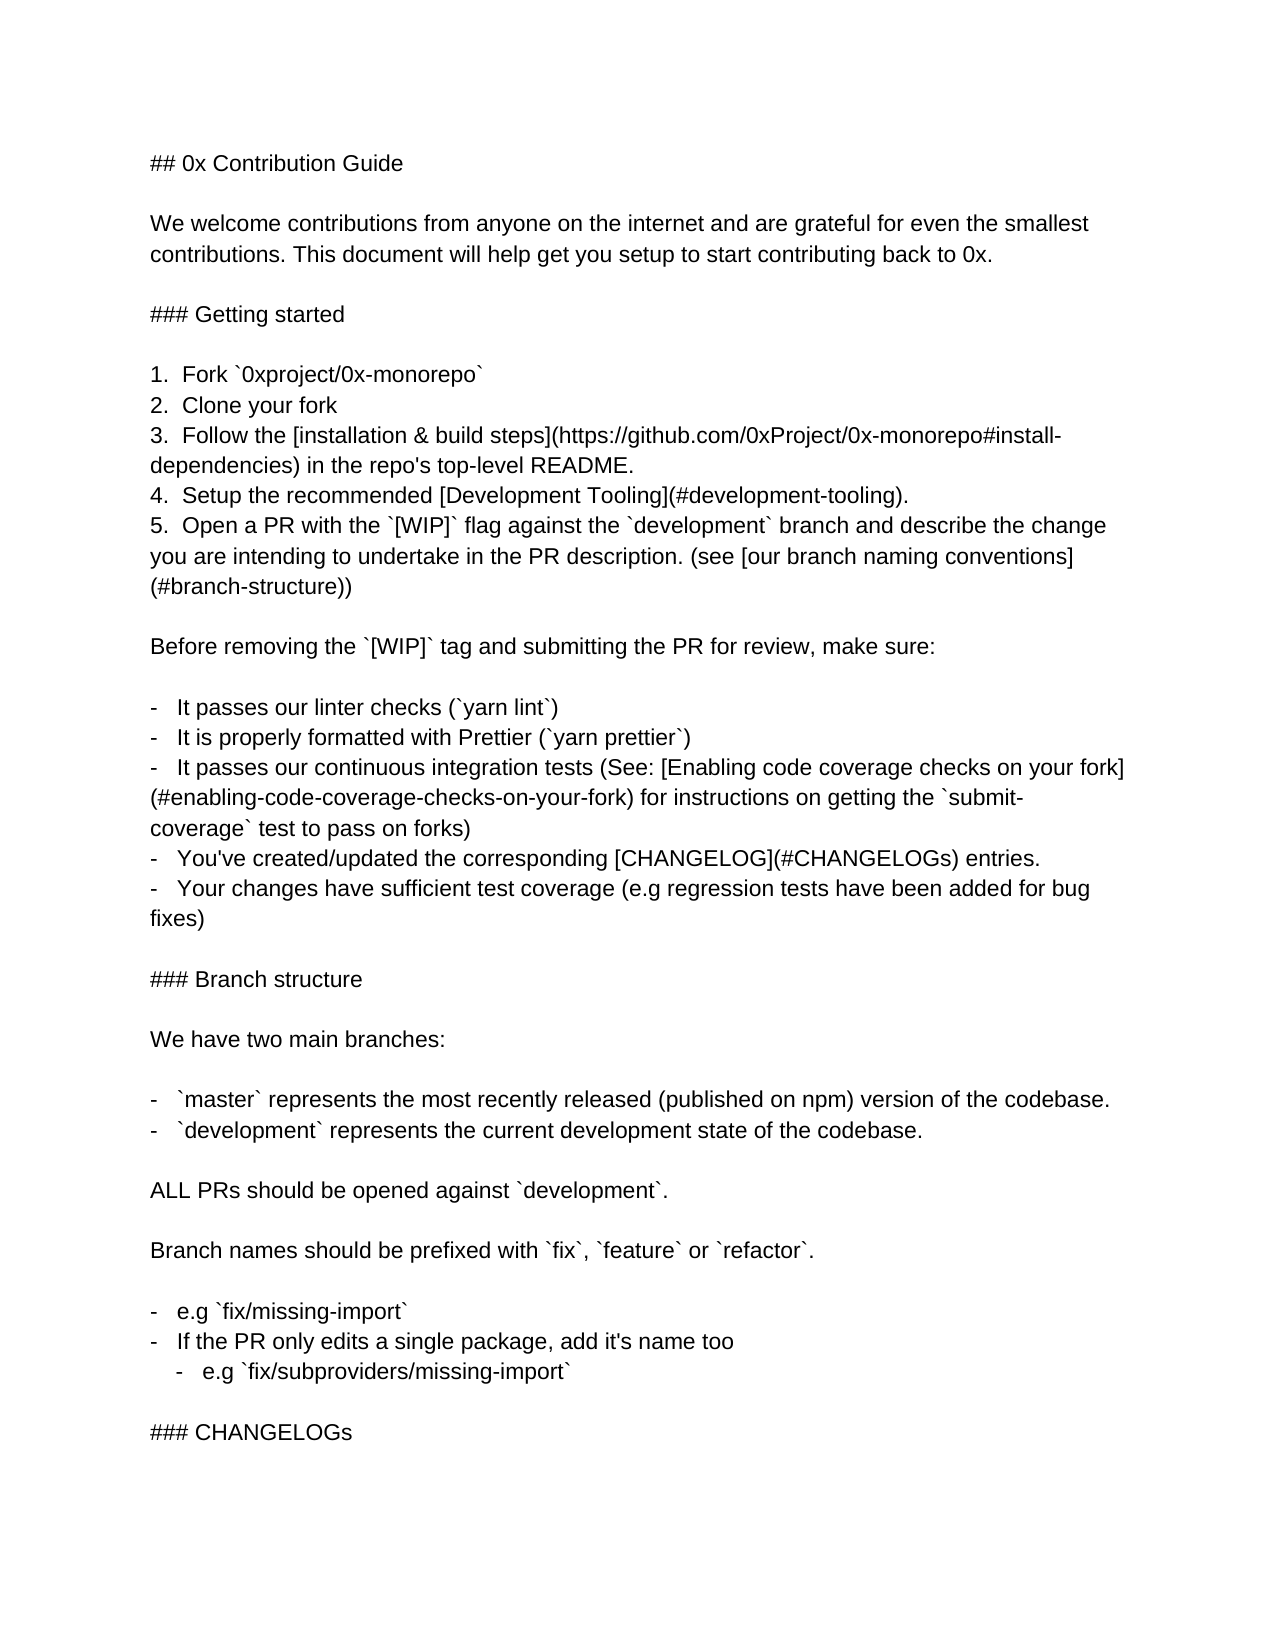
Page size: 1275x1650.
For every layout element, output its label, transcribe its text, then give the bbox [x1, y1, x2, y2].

text ALL PRs should be opened against `development`. [150, 1177, 1125, 1203]
text - `development` represents the current development state of the codebase. [150, 1117, 1125, 1143]
text - `master` represents the most recently released (published on npm) version of the codebase. [150, 1086, 1125, 1113]
text - It passes our continuous integration tests (See: [Enabling code coverage checks on your fork](#enabling-code-coverage-checks-on-your-fork) for instructions on getting the `submit-coverage` test to pass on forks) [150, 754, 1125, 841]
text 3. Follow the [installation & build steps](https://github.com/0xProject/0x-monorepo#install-dependencies) in the repo's top-level README. [150, 422, 1125, 478]
text 5. Open a PR with the `[WIP]` flag against the `development` branch and describe the change you are intending to undertake in the PR description. (see [our branch naming conventions](#branch-structure)) [150, 512, 1125, 599]
text We welcome contributions from anyone on the internet and are grateful for even the smallest contributions. This document will help get you setup to start contributing back to 0x. [150, 210, 1125, 267]
text ### Branch structure [150, 966, 1125, 992]
text - It passes our linter checks (`yarn lint`) [150, 694, 1125, 720]
text - It is properly formatted with Prettier (`yarn prettier`) [150, 724, 1125, 750]
text - e.g `fix/subproviders/missing-import` [150, 1358, 1125, 1385]
text - Your changes have sufficient test coverage (e.g regression tests have been added for bug fixes) [150, 875, 1125, 932]
text 4. Setup the recommended [Development Tooling](#development-tooling). [150, 482, 1125, 509]
text 1. Fork `0xproject/0x-monorepo` [150, 361, 1125, 388]
text 2. Clone your fork [150, 392, 1125, 418]
text ### Getting started [150, 301, 1125, 327]
text We have two main branches: [150, 1026, 1125, 1052]
text - e.g `fix/missing-import` [150, 1298, 1125, 1324]
text - You've created/updated the corresponding [CHANGELOG](#CHANGELOGs) entries. [150, 845, 1125, 871]
text Branch names should be prefixed with `fix`, `feature` or `refactor`. [150, 1237, 1125, 1264]
text Before removing the `[WIP]` tag and submitting the PR for review, make sure: [150, 633, 1125, 660]
text - If the PR only edits a single package, add it's name too [150, 1328, 1125, 1354]
text ## 0x Contribution Guide [150, 150, 1125, 176]
text ### CHANGELOGs [150, 1419, 1125, 1445]
